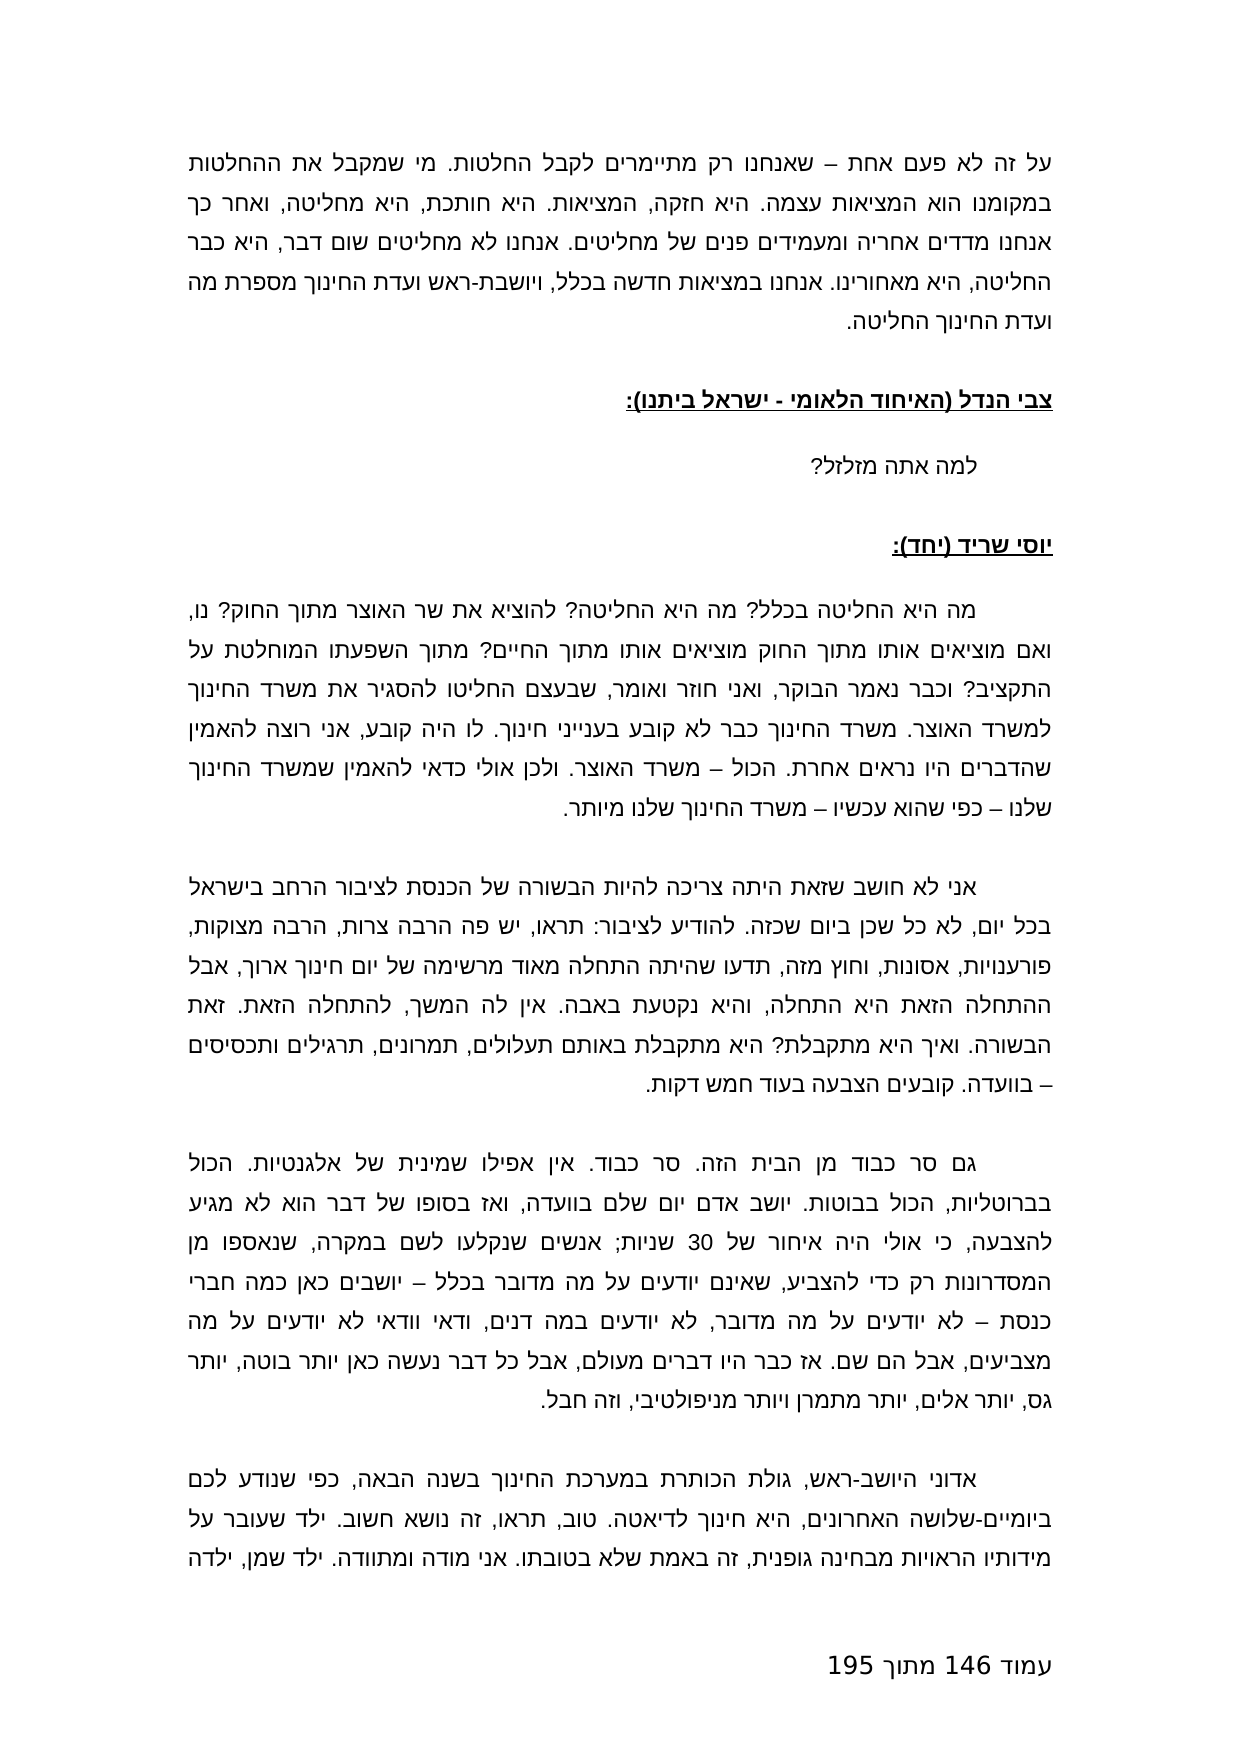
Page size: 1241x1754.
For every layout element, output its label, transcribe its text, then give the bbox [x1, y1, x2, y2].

text צבי הנדל (האיחוד הלאומי - ישראל ביתנו): [187, 387, 1053, 413]
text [187, 1466, 1053, 1571]
text אני לא חושב שזאת היתה צריכה להיות הבשורה של הכנסת לציבור הרחב בישראל בכל יום, לא כל שכן ביום שכזה. להודיע לציבור: תראו, יש פה הרבה צרות, הרבה מצוקות, פורענויות, אסונות, וחוץ מזה, תדעו שהיתה התחלה מאוד מרשימה של יום חינוך ארוך, אבל ההתחלה הזאת היא התחלה, והיא נקטעת באבה. אין לה המשך, להתחלה הזאת. זאת הבשורה. ואיך היא מתקבלת? היא מתקבלת באותם תעלולים, תמרונים, תרגילים ותכסיסים – בוועדה. קובעים הצבעה בעוד חמש דקות. [187, 874, 1053, 1098]
text גם סר כבוד מן הבית הזה. סר כבוד. אין אפילו שמינית של אלגנטיות. הכול בברוטליות, הכול בבוטות. יושב אדם יום שלם בוועדה, ואז בסופו של דבר הוא לא מגיע להצבעה, כי אולי היה איחור של 30 שניות; אנשים שנקלעו לשם במקרה, שנאספו מן המסדרונות רק כדי להצביע, שאינם יודעים על מה מדובר בכלל – יושבים כאן כמה חברי כנסת – לא יודעים על מה מדובר, לא יודעים במה דנים, ודאי וודאי לא יודעים על מה מצביעים, אבל הם שם. אז כבר היו דברים מעולם, אבל כל דבר נעשה כאן יותר בוטה, יותר גס, יותר אלים, יותר מתמרן ויותר מניפולטיבי, וזה חבל. [187, 1150, 1053, 1413]
text למה אתה מזלזל? [187, 453, 1053, 479]
text מה היא החליטה בכלל? מה היא החליטה? להוציא את שר האוצר מתוך החוק? נו, ואם מוציאים אותו מתוך החוק מוציאים אותו מתוך החיים? מתוך השפעתו המוחלטת על התקציב? וכבר נאמר הבוקר, ואני חוזר ואומר, שבעצם החליטו להסגיר את משרד החינוך למשרד האוצר. משרד החינוך כבר לא קובע בענייני חינוך. לו היה קובע, אני רוצה להאמין שהדברים היו נראים אחרת. הכול – משרד האוצר. ולכן אולי כדאי להאמין שמשרד החינוך שלנו – כפי שהוא עכשיו – משרד החינוך שלנו מיותר. [187, 597, 1053, 821]
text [187, 150, 1053, 334]
text יוסי שריד (יחד): [187, 532, 1053, 558]
